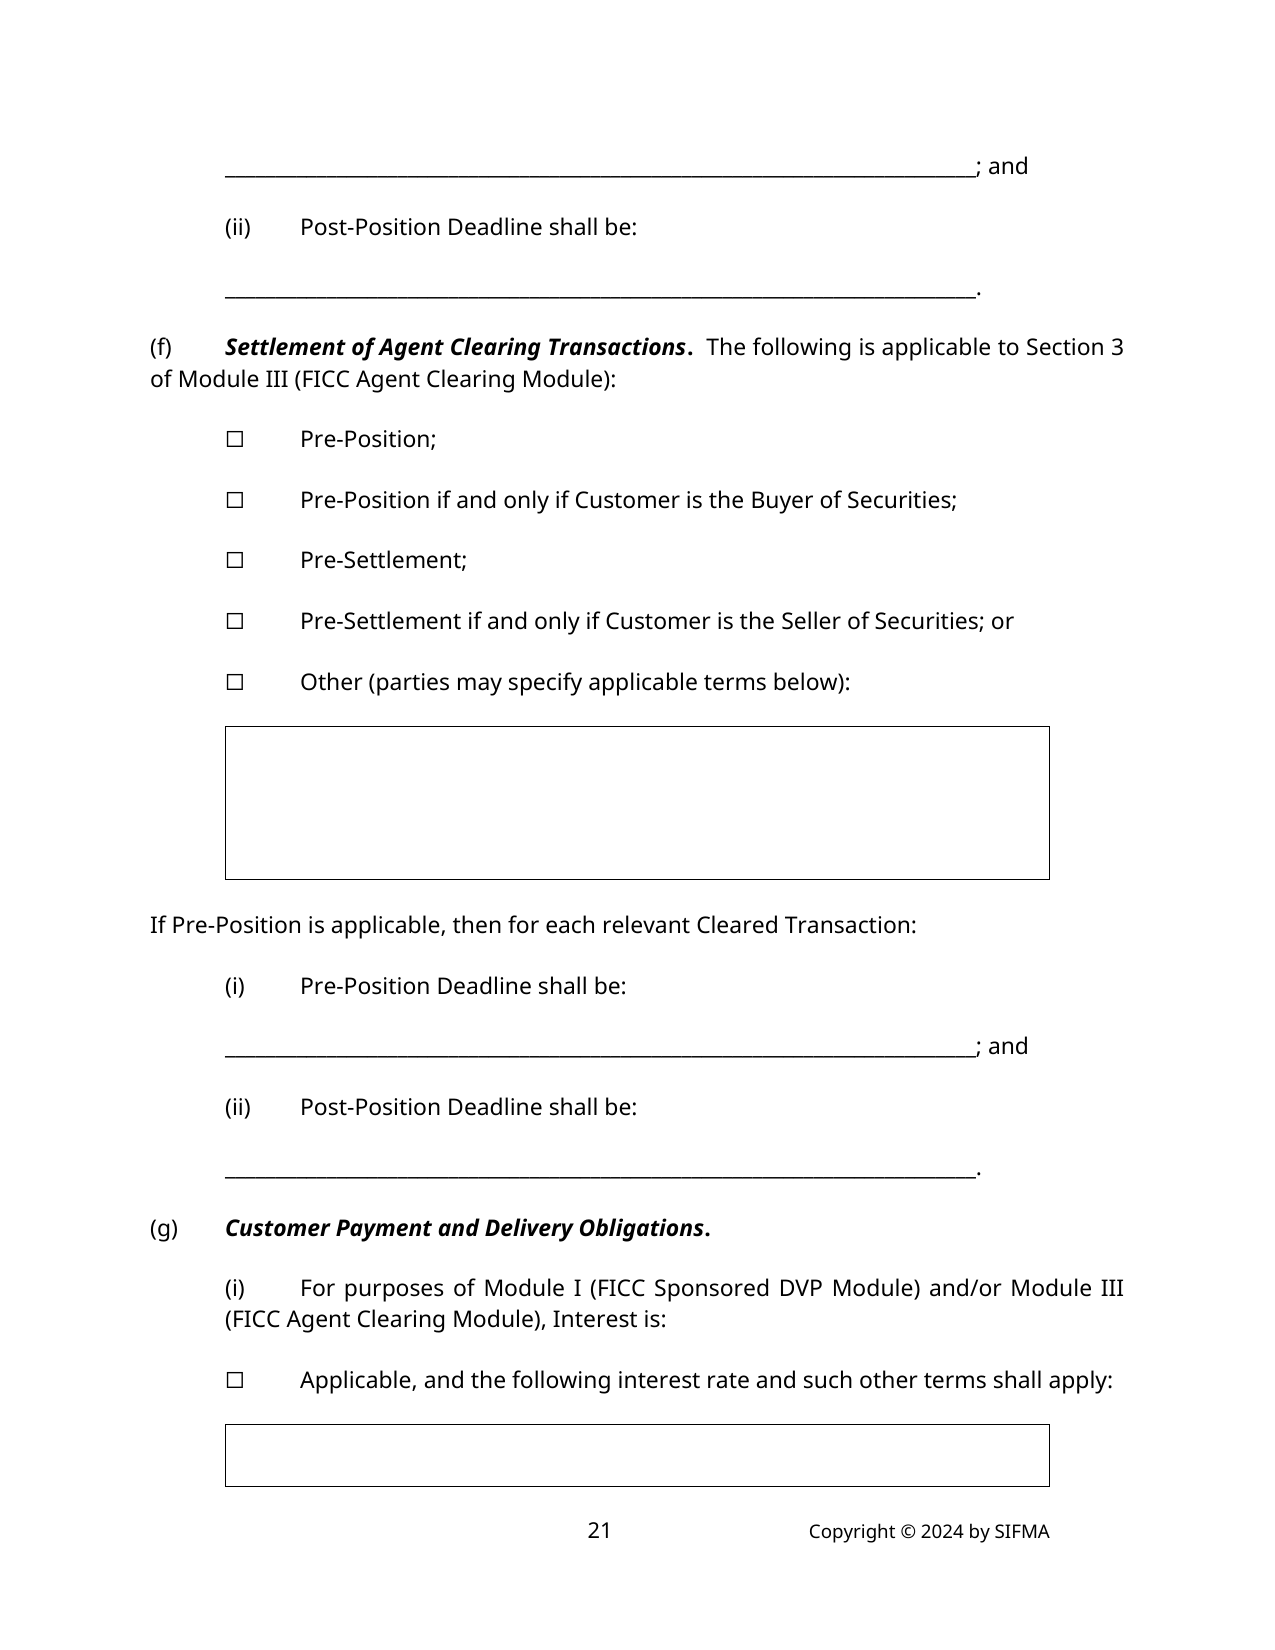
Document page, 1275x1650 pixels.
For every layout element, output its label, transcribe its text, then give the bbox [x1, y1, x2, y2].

text If Pre-Position is applicable, then for each relevant Cleared Transaction: [150, 909, 1125, 941]
text __________________________________________________________________________. [150, 271, 1125, 302]
text (i) Pre-Position Deadline shall be: [225, 970, 1125, 1001]
text (f) Settlement of Agent Clearing Transactions. The following is applicable to Section 3 of Module III (FICC Agent Clearing Module): [150, 331, 1125, 394]
text Pre-Settlement if and only if Customer is the Seller of Securities; or [225, 605, 1125, 636]
text (g) Customer Payment and Delivery Obligations. [150, 1211, 1125, 1243]
table_header [226, 1425, 1049, 1486]
text (i) For purposes of Module I (FICC Sponsored DVP Module) and/or Module III (FICC Agent Clearing Module), Interest is: [225, 1272, 1125, 1334]
text Pre-Settlement; [225, 544, 1125, 576]
text (ii) Post-Position Deadline shall be: [225, 210, 1125, 242]
text __________________________________________________________________________; and [150, 1030, 1125, 1061]
text Applicable, and the following interest rate and such other terms shall apply: [225, 1363, 1125, 1395]
text Pre-Position if and only if Customer is the Buyer of Securities; [225, 483, 1125, 515]
text __________________________________________________________________________. [150, 1151, 1125, 1182]
table_header [226, 727, 1049, 879]
text Pre-Position; [225, 423, 1125, 454]
text __________________________________________________________________________; and [150, 150, 1125, 181]
text Other (parties may specify applicable terms below): [225, 665, 1125, 697]
text (ii) Post-Position Deadline shall be: [225, 1091, 1125, 1122]
